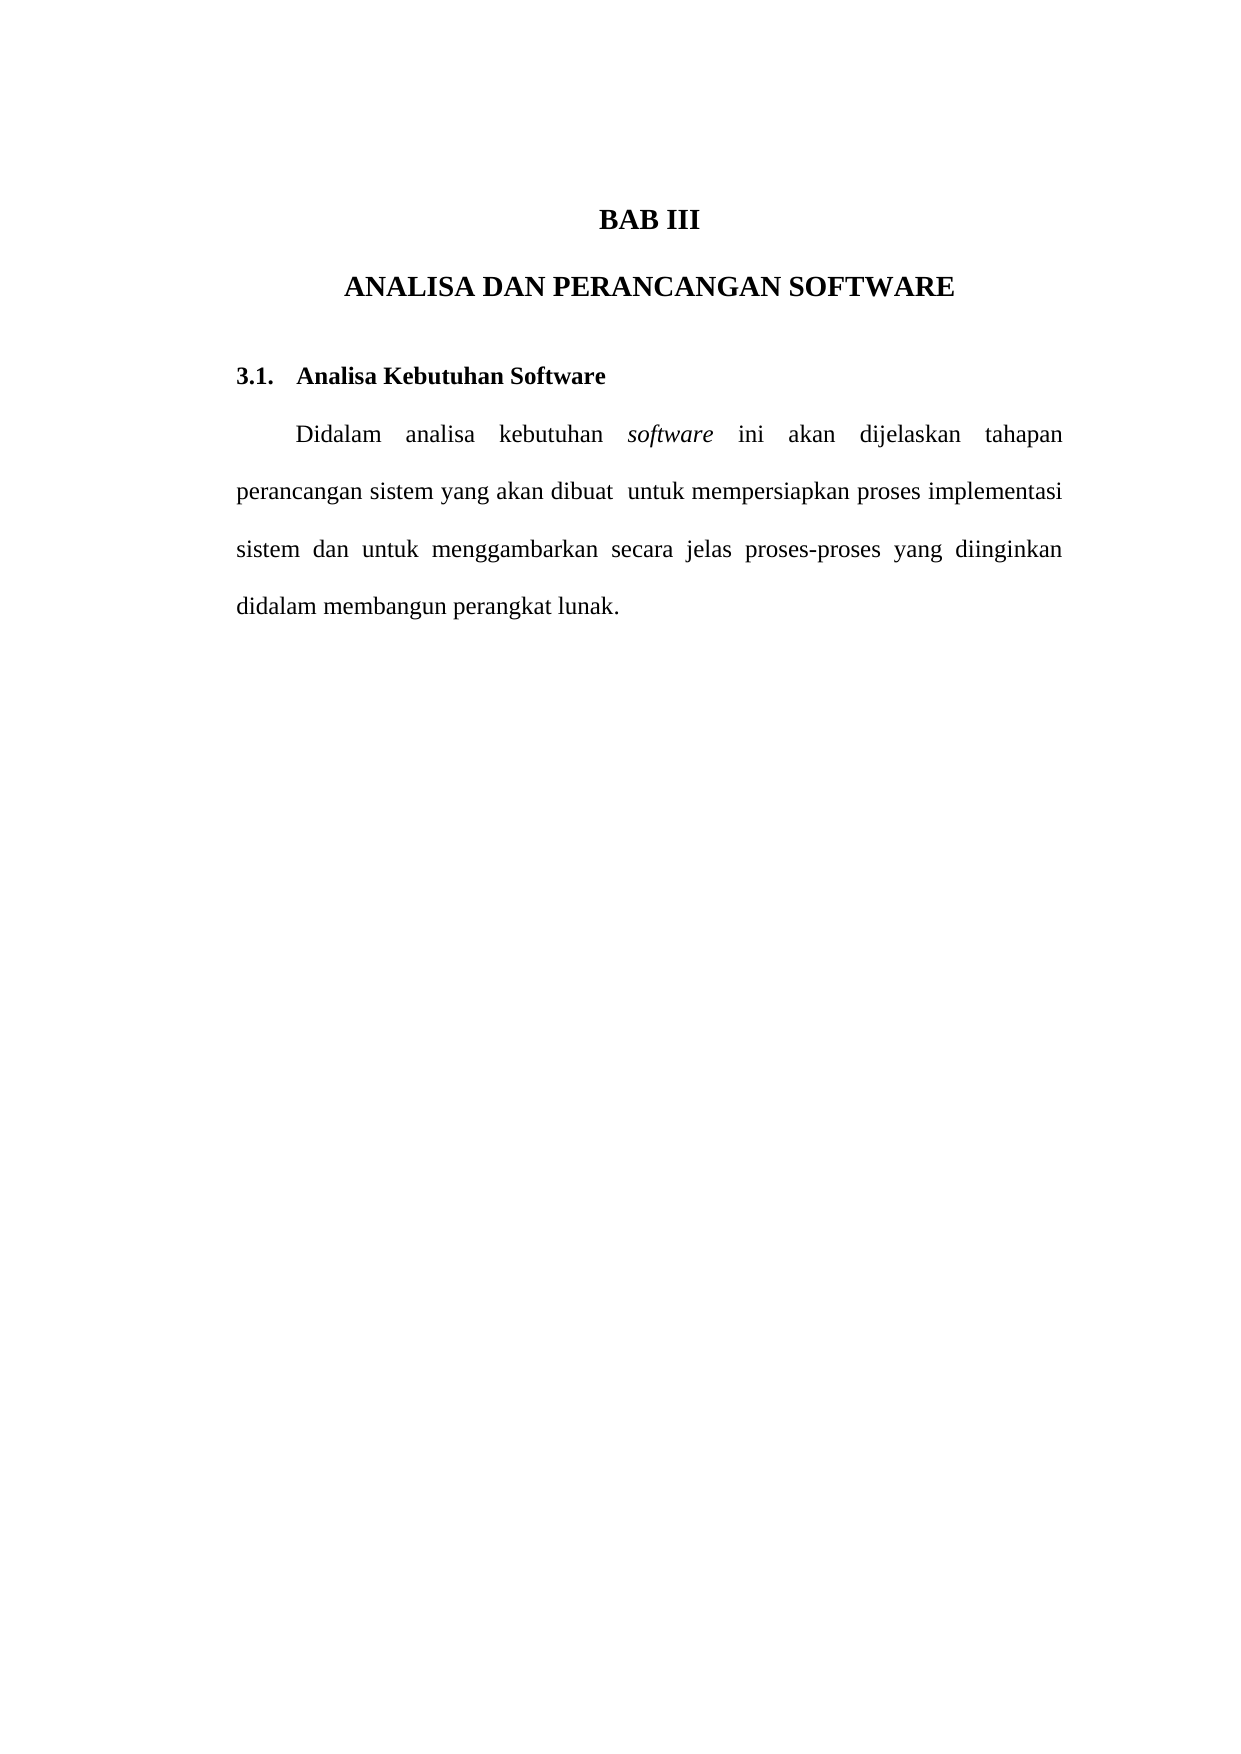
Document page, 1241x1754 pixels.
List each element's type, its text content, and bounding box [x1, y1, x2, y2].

text Didalam analisa kebutuhan software ini akan dijelaskan tahapan perancangan sistem yang akan dibuat untuk mempersiapkan proses implementasi sistem dan untuk menggambarkan secara jelas proses-proses yang diinginkan didalam membangun perangkat lunak. [236, 419, 1063, 620]
text BAB III ANALISA DAN PERANCANGAN SOFTWARE [236, 202, 1063, 303]
subtitle Analisa Kebutuhan Software BISMILAH :D [236, 361, 1063, 390]
